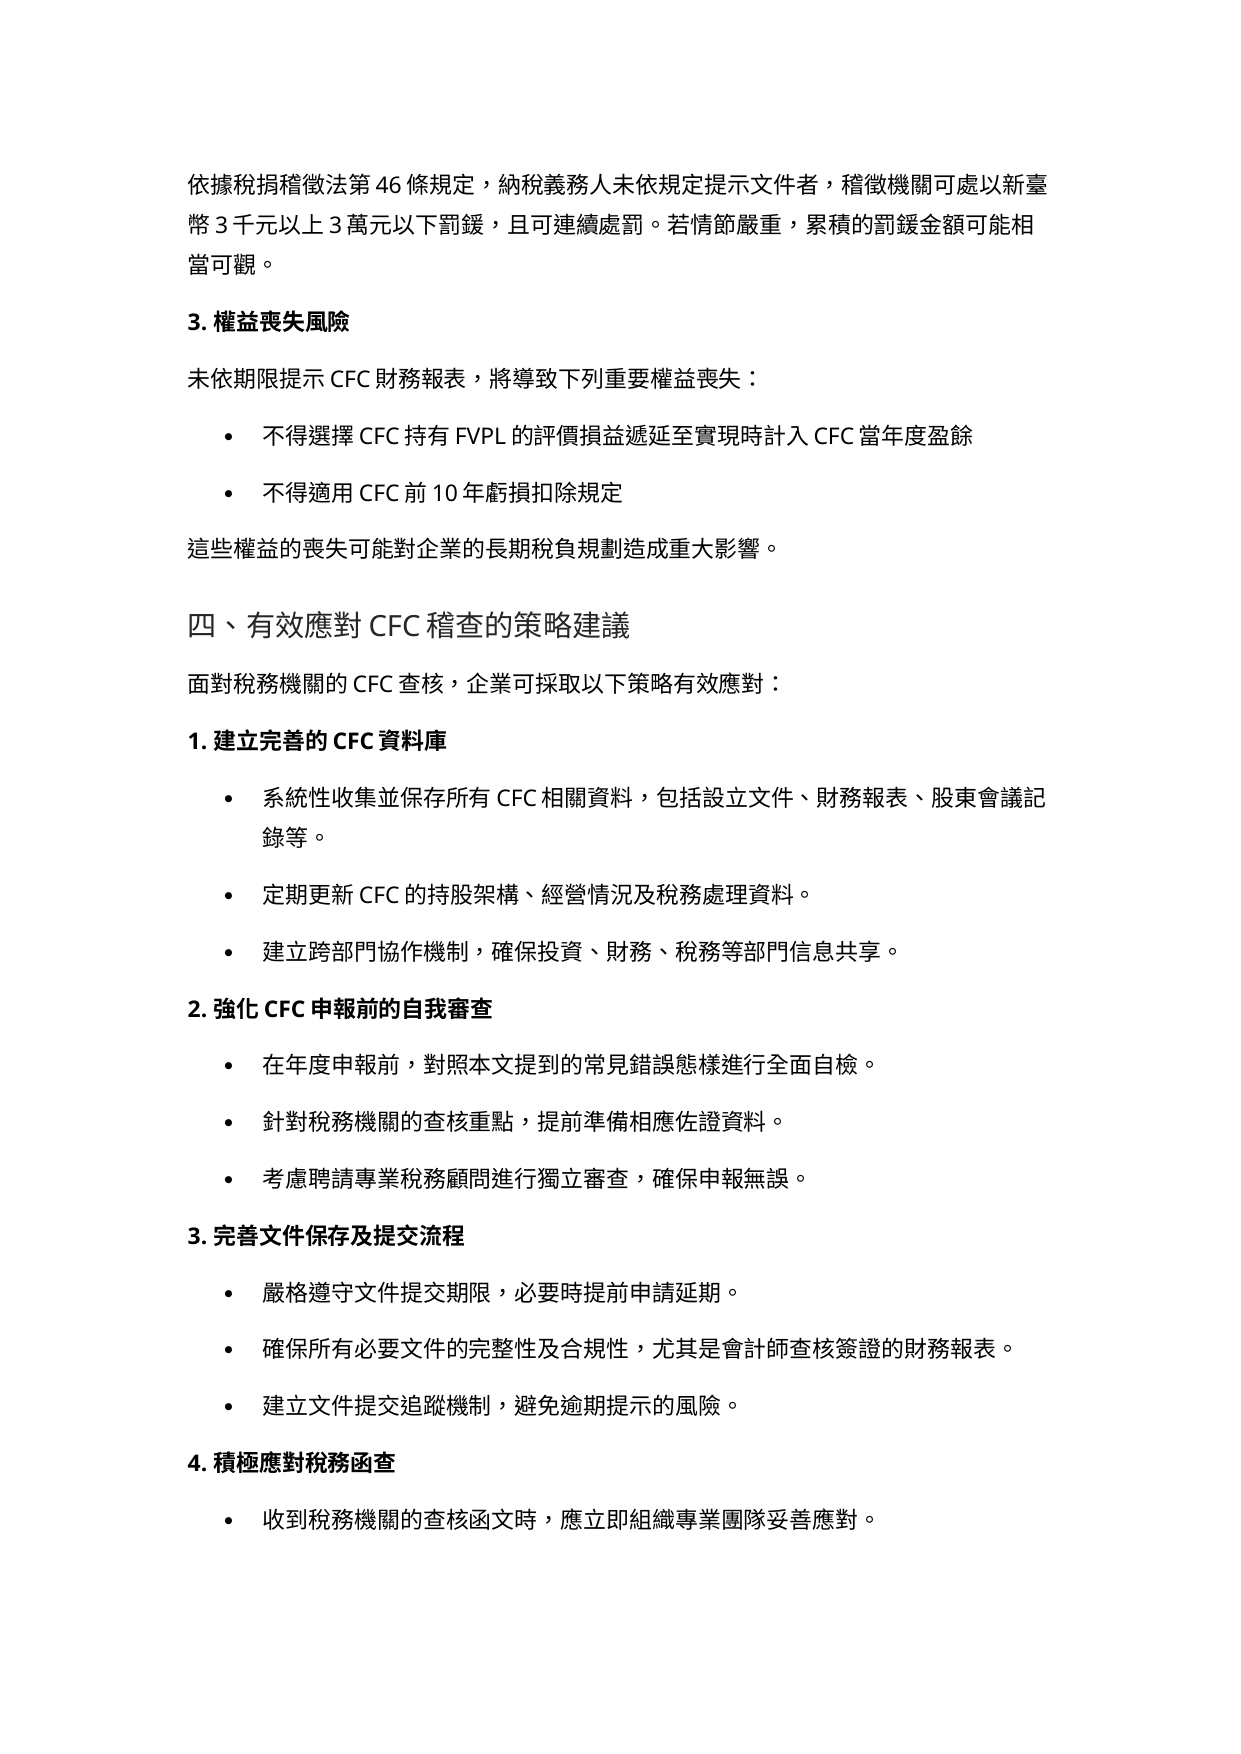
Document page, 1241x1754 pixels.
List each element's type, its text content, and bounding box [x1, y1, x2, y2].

text 面對稅務機關的CFC查核，企業可採取以下策略有效應對： [187, 664, 1053, 702]
list 嚴格遵守文件提交期限，必要時提前申請延期。 [225, 1272, 1053, 1310]
text 1. 建立完善的CFC資料庫 [187, 721, 1053, 758]
subtitle 四、有效應對CFC稽查的策略建議 [187, 586, 1053, 661]
list 確保所有必要文件的完整性及合規性，尤其是會計師查核簽證的財務報表。 [225, 1329, 1053, 1367]
text 未依期限提示CFC財務報表，將導致下列重要權益喪失： [187, 359, 1053, 396]
text 2. 強化CFC申報前的自我審查 [187, 988, 1053, 1026]
list 系統性收集並保存所有CFC相關資料，包括設立文件、財務報表、股東會議記錄等。 [225, 778, 1053, 856]
text 依據稅捐稽徵法第46條規定，納稅義務人未依規定提示文件者，稽徵機關可處以新臺幣3千元以上3萬元以下罰鍰，且可連續處罰。若情節嚴重，累積的罰鍰金額可能相當可觀。 [187, 164, 1053, 283]
list 在年度申報前，對照本文提到的常見錯誤態樣進行全面自檢。 [225, 1045, 1053, 1083]
text 4. 積極應對稅務函查 [187, 1443, 1053, 1480]
list 定期更新CFC的持股架構、經營情況及稅務處理資料。 [225, 875, 1053, 912]
list 考慮聘請專業稅務顧問進行獨立審查，確保申報無誤。 [225, 1159, 1053, 1196]
list 針對稅務機關的查核重點，提前準備相應佐證資料。 [225, 1102, 1053, 1139]
list 建立文件提交追蹤機制，避免逾期提示的風險。 [225, 1386, 1053, 1423]
list 建立跨部門協作機制，確保投資、財務、稅務等部門信息共享。 [225, 932, 1053, 969]
list 不得適用CFC前10年虧損扣除規定 [225, 472, 1053, 510]
text 3. 完善文件保存及提交流程 [187, 1216, 1053, 1253]
list 不得選擇CFC持有FVPL的評價損益遞延至實現時計入CFC當年度盈餘 [225, 416, 1053, 453]
text 這些權益的喪失可能對企業的長期稅負規劃造成重大影響。 [187, 529, 1053, 567]
text 3. 權益喪失風險 [187, 302, 1053, 339]
list 收到稅務機關的查核函文時，應立即組織專業團隊妥善應對。 [225, 1499, 1053, 1537]
